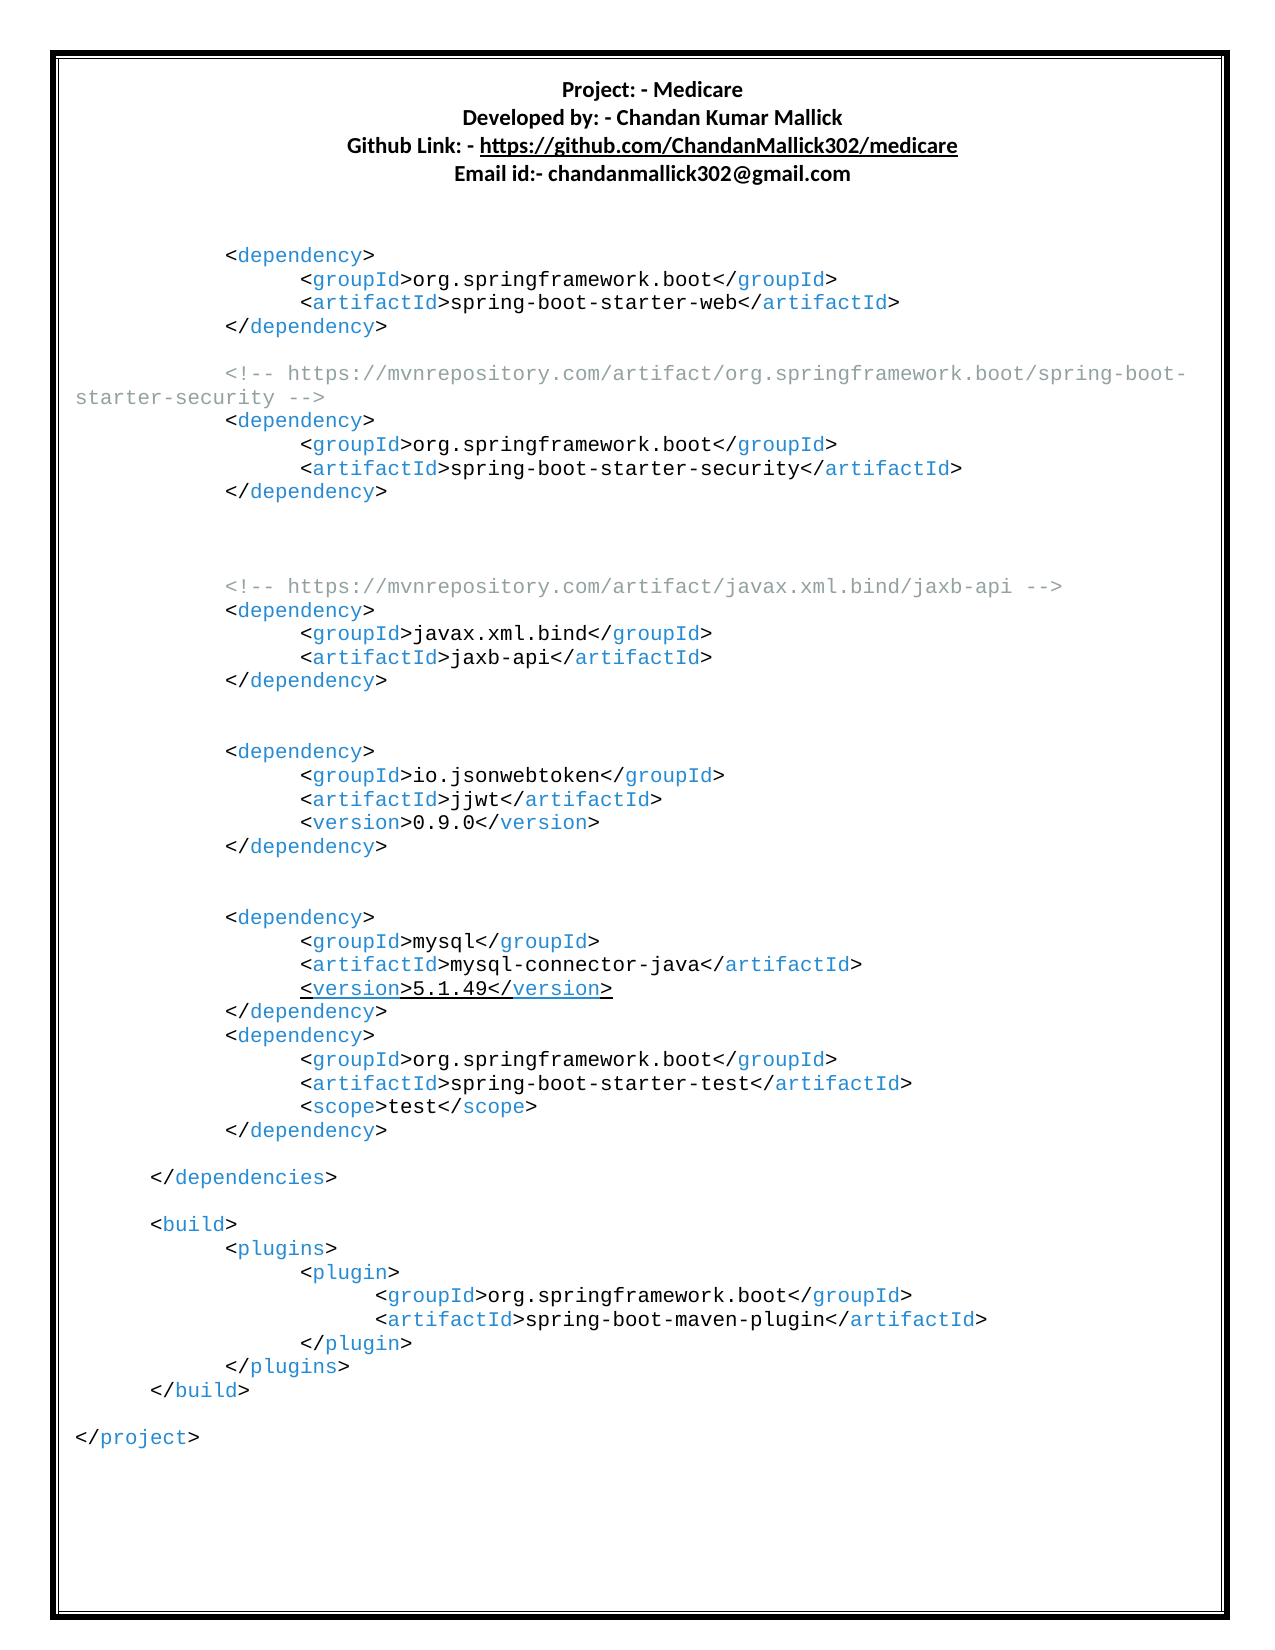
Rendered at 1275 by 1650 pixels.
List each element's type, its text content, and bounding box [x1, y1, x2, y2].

text <groupId>javax.xml.bind</groupId> [75, 623, 1221, 647]
text <groupId>io.jsonwebtoken</groupId> [75, 765, 1221, 789]
text <dependency> [75, 907, 1221, 931]
text <groupId>org.springframework.boot</groupId> [75, 1049, 1221, 1072]
text <artifactId>spring-boot-maven-plugin</artifactId> [75, 1309, 1221, 1333]
text </dependency> [75, 316, 1221, 339]
text <groupId>org.springframework.boot</groupId> [75, 1285, 1221, 1309]
text </build> [75, 1380, 1221, 1403]
text </dependency> [75, 836, 1221, 860]
text <version>5.1.49</version> [75, 978, 1221, 1002]
text <dependency> [75, 741, 1221, 765]
text </project> [75, 1427, 1221, 1451]
text </plugins> [75, 1356, 1221, 1380]
text <plugin> [75, 1262, 1221, 1285]
text <!-- https://mvnrepository.com/artifact/org.springframework.boot/spring-boot-starter-security --> [75, 363, 1221, 410]
text <groupId>mysql</groupId> [75, 931, 1221, 954]
text <dependency> [75, 410, 1221, 434]
text </plugin> [75, 1333, 1221, 1356]
text </dependencies> [75, 1167, 1221, 1191]
text <groupId>org.springframework.boot</groupId> [75, 434, 1221, 458]
text <artifactId>spring-boot-starter-web</artifactId> [75, 292, 1221, 316]
text </dependency> [75, 671, 1221, 694]
text <plugins> [75, 1238, 1221, 1262]
text <artifactId>jjwt</artifactId> [75, 789, 1221, 812]
text <scope>test</scope> [75, 1096, 1221, 1120]
text <dependency> [75, 245, 1221, 268]
text </dependency> [75, 1002, 1221, 1025]
text <artifactId>jaxb-api</artifactId> [75, 647, 1221, 671]
text <dependency> [75, 1025, 1221, 1049]
text <artifactId>spring-boot-starter-security</artifactId> [75, 458, 1221, 481]
text <!-- https://mvnrepository.com/artifact/javax.xml.bind/jaxb-api --> [75, 576, 1221, 599]
text </dependency> [75, 1120, 1221, 1143]
text <artifactId>mysql-connector-java</artifactId> [75, 954, 1221, 978]
text <dependency> [75, 599, 1221, 623]
text <build> [75, 1214, 1221, 1238]
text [75, 268, 1221, 292]
text <artifactId>spring-boot-starter-test</artifactId> [75, 1072, 1221, 1096]
text <version>0.9.0</version> [75, 812, 1221, 836]
text </dependency> [75, 481, 1221, 505]
